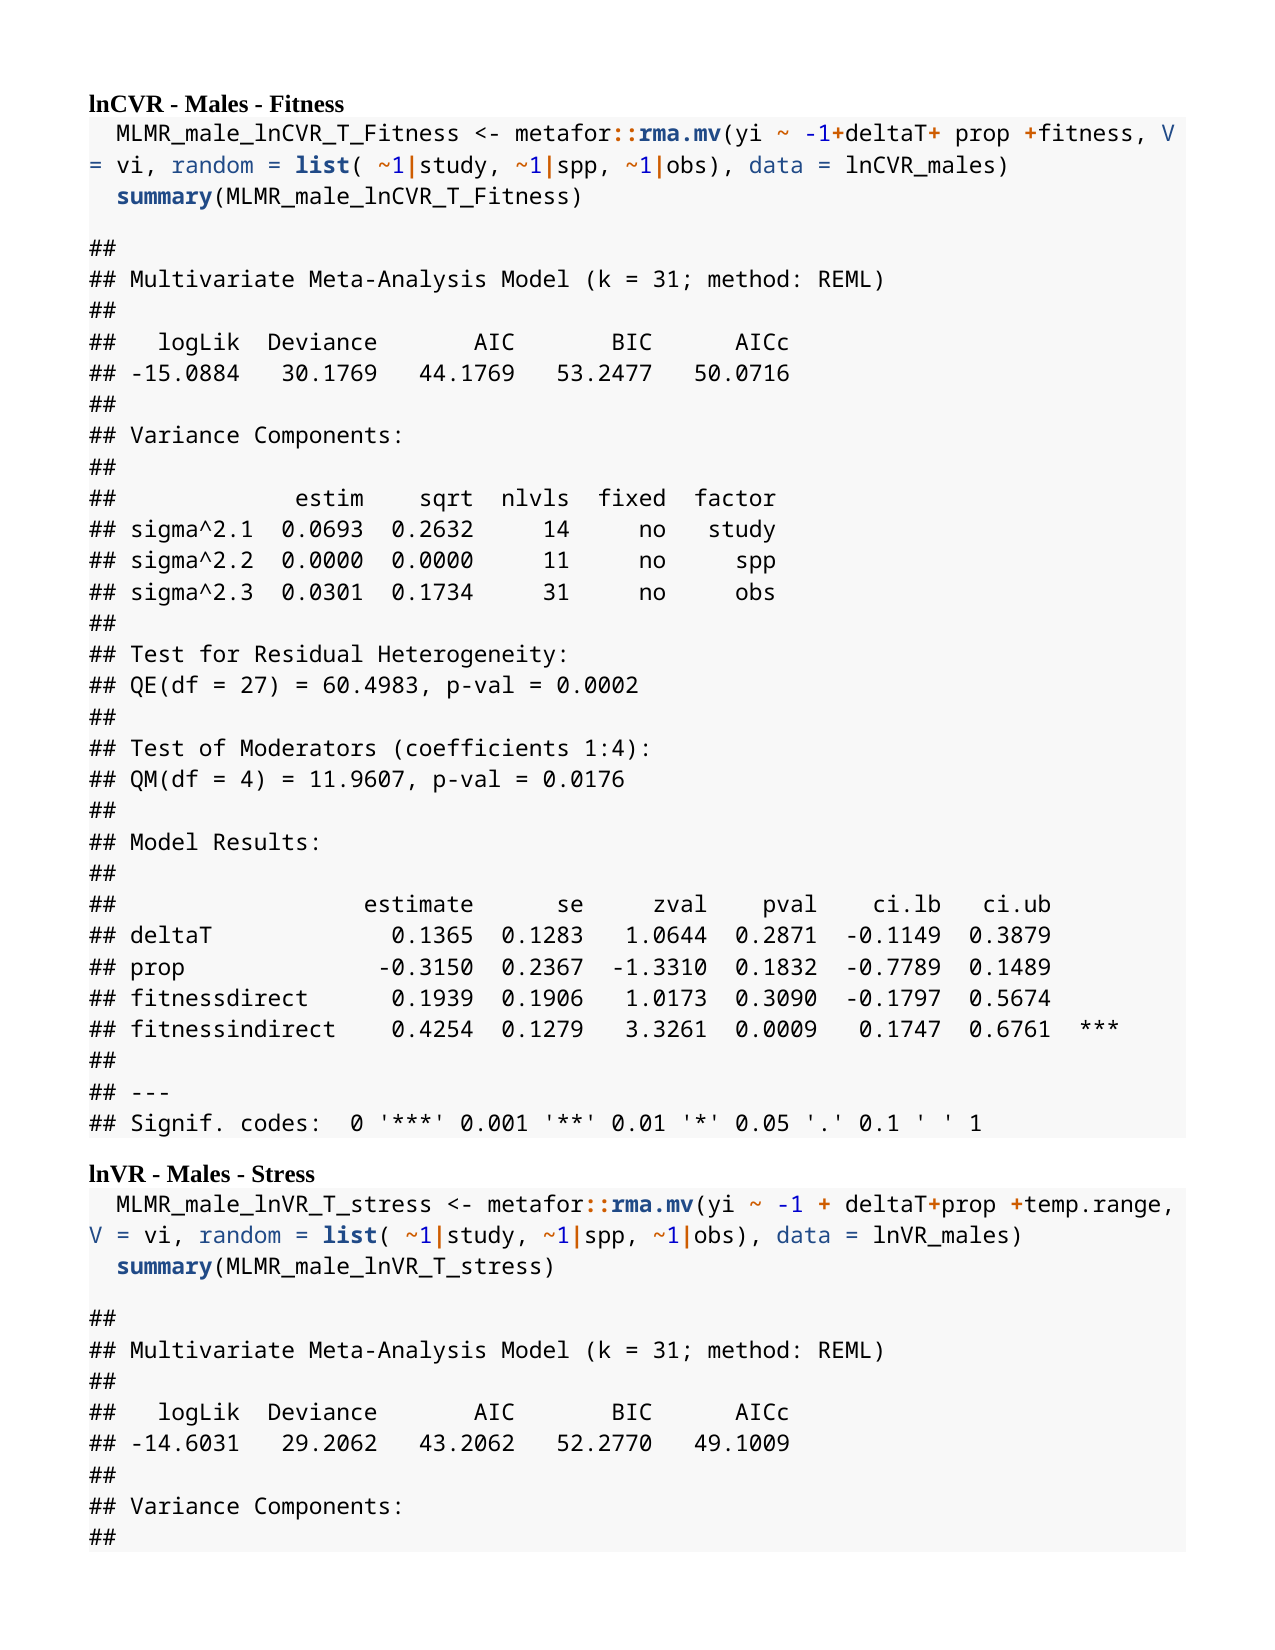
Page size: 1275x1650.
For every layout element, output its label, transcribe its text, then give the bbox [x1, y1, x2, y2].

subtitle lnVR - Males - Stress [89, 1159, 1186, 1188]
text ## ## Multivariate Meta-Analysis Model (k = 31; method: REML) ## ## logLik Deviance AIC BIC AICc ## -15.0884 30.1769 44.1769 53.2477 50.0716 ## ## Variance Components: ## ## estim sqrt nlvls fixed factor ## sigma^2.1 0.0693 0.2632 14 no study ## sigma^2.2 0.0000 0.0000 11 no spp ## sigma^2.3 0.0301 0.1734 31 no obs ## ## Test for Residual Heterogeneity: ## QE(df = 27) = 60.4983, p-val = 0.0002 ## ## Test of Moderators (coefficients 1:4): ## QM(df = 4) = 11.9607, p-val = 0.0176 ## ## Model Results: ## ## estimate se zval pval ci.lb ci.ub ## deltaT 0.1365 0.1283 1.0644 0.2871 -0.1149 0.3879 ## prop -0.3150 0.2367 -1.3310 0.1832 -0.7789 0.1489 ## fitnessdirect 0.1939 0.1906 1.0173 0.3090 -0.1797 0.5674 ## fitnessindirect 0.4254 0.1279 3.3261 0.0009 0.1747 0.6761 *** ## ## --- ## Signif. codes: 0 '***' 0.001 '**' 0.01 '*' 0.05 '.' 0.1 ' ' 1 [89, 232, 1186, 1138]
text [89, 1302, 1186, 1552]
text MLMR_male_lnCVR_T_Fitness <- metafor::rma.mv(yi ~ -1+deltaT+ prop +fitness, V = vi, random = list( ~1|study, ~1|spp, ~1|obs), data = lnCVR_males) summary(MLMR_male_lnCVR_T_Fitness) [89, 117, 1186, 211]
text MLMR_male_lnVR_T_stress <- metafor::rma.mv(yi ~ -1 + deltaT+prop +temp.range, V = vi, random = list( ~1|study, ~1|spp, ~1|obs), data = lnVR_males) summary(MLMR_male_lnVR_T_stress) [556, 1188, 1186, 1282]
subtitle lnCVR - Males - Fitness [89, 89, 1186, 117]
